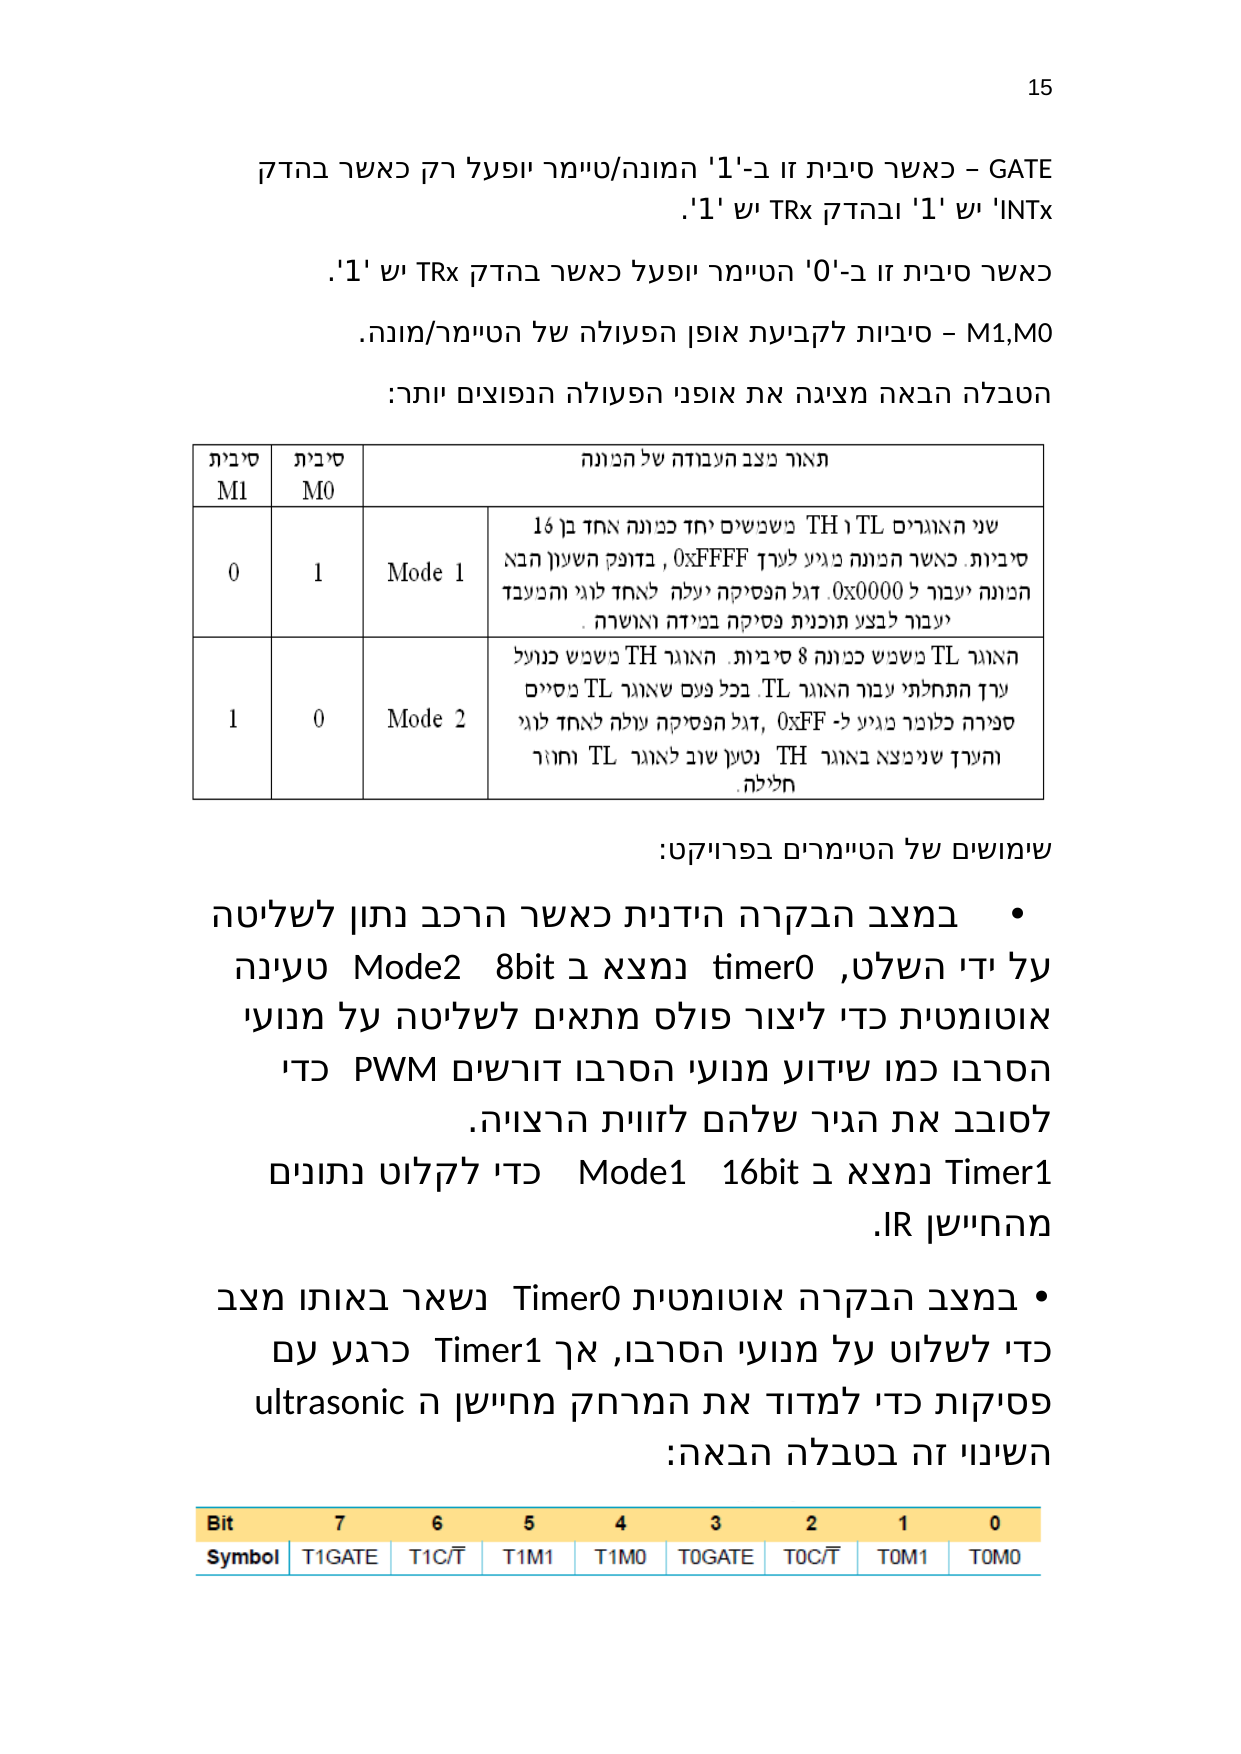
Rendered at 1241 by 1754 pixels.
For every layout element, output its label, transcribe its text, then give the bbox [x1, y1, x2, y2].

text • במצב הבקרה הידנית כאשר הרכב נתון לשליטה על ידי השלט, timer0 נמצא ב Mode2 8bit טעינה אוטומטית כדי ליצור פולס מתאים לשליטה על מנועי הסרבו כמו שידוע מנועי הסרבו דורשים PWM כדי לסובב את הגיר שלהם לזווית הרצויה. Timer1 נמצא ב Mode1 16bit כדי לקלוט נתונים מהחיישן IR. [187, 892, 1053, 1246]
text הטבלה הבאה מציגה את אופני הפעולה הנפוצים יותר: [187, 376, 1053, 410]
picture [187, 1501, 1053, 1586]
picture [187, 436, 1053, 808]
text GATE – כאשר סיבית זו ב-'1' המונה/טיימר יופעל רק כאשר בהדק INTx' יש '1' ובהדק TRx יש '1'. [187, 150, 1053, 227]
text שימושים של הטיימרים בפרויקט: [187, 833, 1053, 867]
text • במצב הבקרה אוטומטית Timer0 נשאר באותו מצב כדי לשלוט על מנועי הסרבו, אך Timer1 כרגע עם פסיקות כדי למדוד את המרחק מחיישן ה ultrasonic השינוי זה בטבלה הבאה: [187, 1274, 1053, 1474]
text M1,M0 – סיביות לקביעת אופן הפעולה של הטיימר/מונה. [187, 314, 1053, 350]
text כאשר סיבית זו ב-'0' הטיימר יופעל כאשר בהדק TRx יש '1'. [187, 253, 1053, 288]
